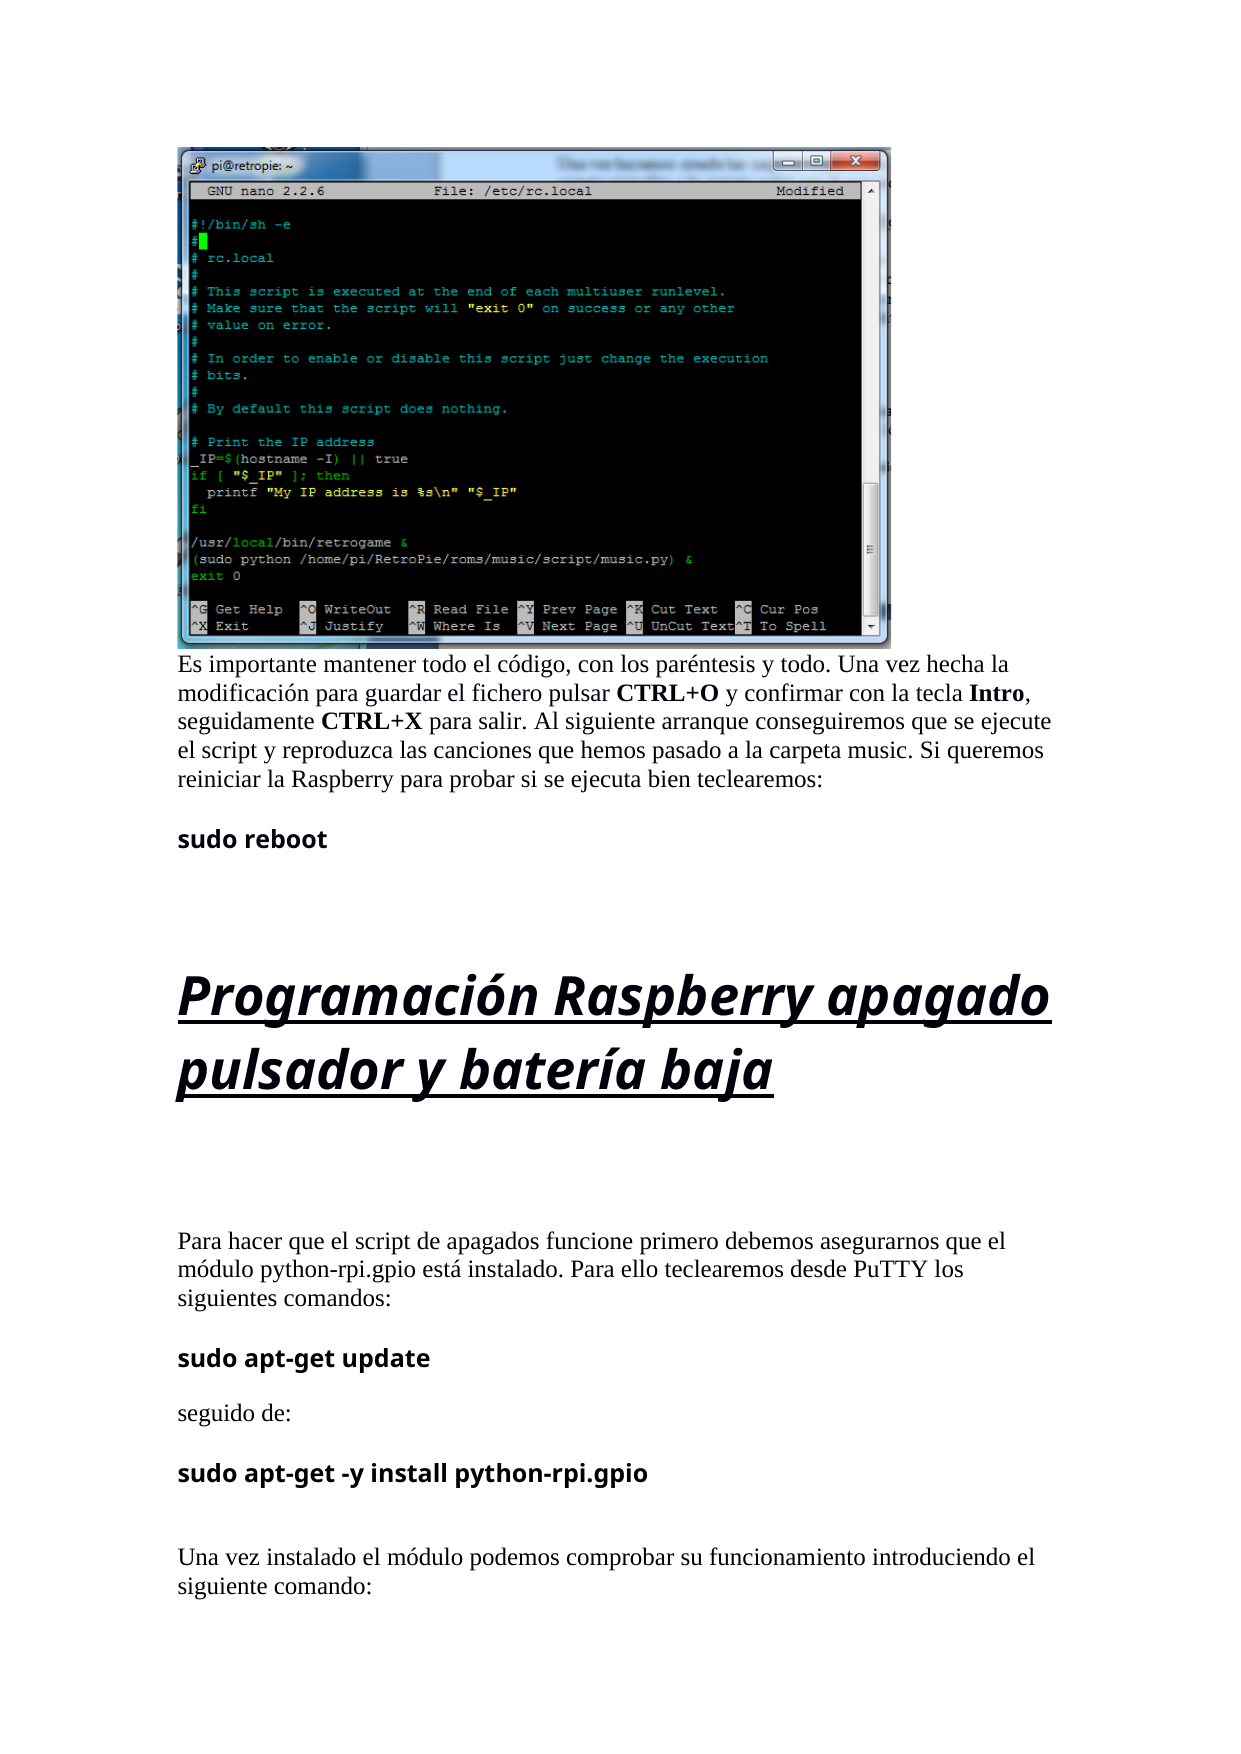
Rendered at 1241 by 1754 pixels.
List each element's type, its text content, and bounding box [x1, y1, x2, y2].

text Programación Raspberry apagado pulsador y batería baja [177, 958, 1063, 1105]
text Una vez instalado el módulo podemos comprobar su funcionamiento introduciendo el siguiente comando: [177, 1542, 1063, 1600]
text sudo apt-get -y install python-rpi.gpio [177, 1456, 1063, 1490]
text Es importante mantener todo el código, con los paréntesis y todo. Una vez hecha la modificación para guardar el fichero pulsar CTRL+O y confirmar con la tecla Intro, seguidamente CTRL+X para salir. Al siguiente arranque conseguiremos que se ejecute el script y reproduzca las canciones que hemos pasado a la carpeta music. Si queremos reiniciar la Raspberry para probar si se ejecuta bien teclearemos: [177, 649, 1063, 793]
text sudo apt-get update [177, 1341, 1063, 1375]
text seguido de: [177, 1398, 1063, 1427]
picture [177, 147, 892, 649]
text Para hacer que el script de apagados funcione primero debemos asegurarnos que el módulo python-rpi.gpio está instalado. Para ello teclearemos desde PuTTY los siguientes comandos: [177, 1226, 1063, 1312]
text sudo reboot [177, 821, 1063, 855]
